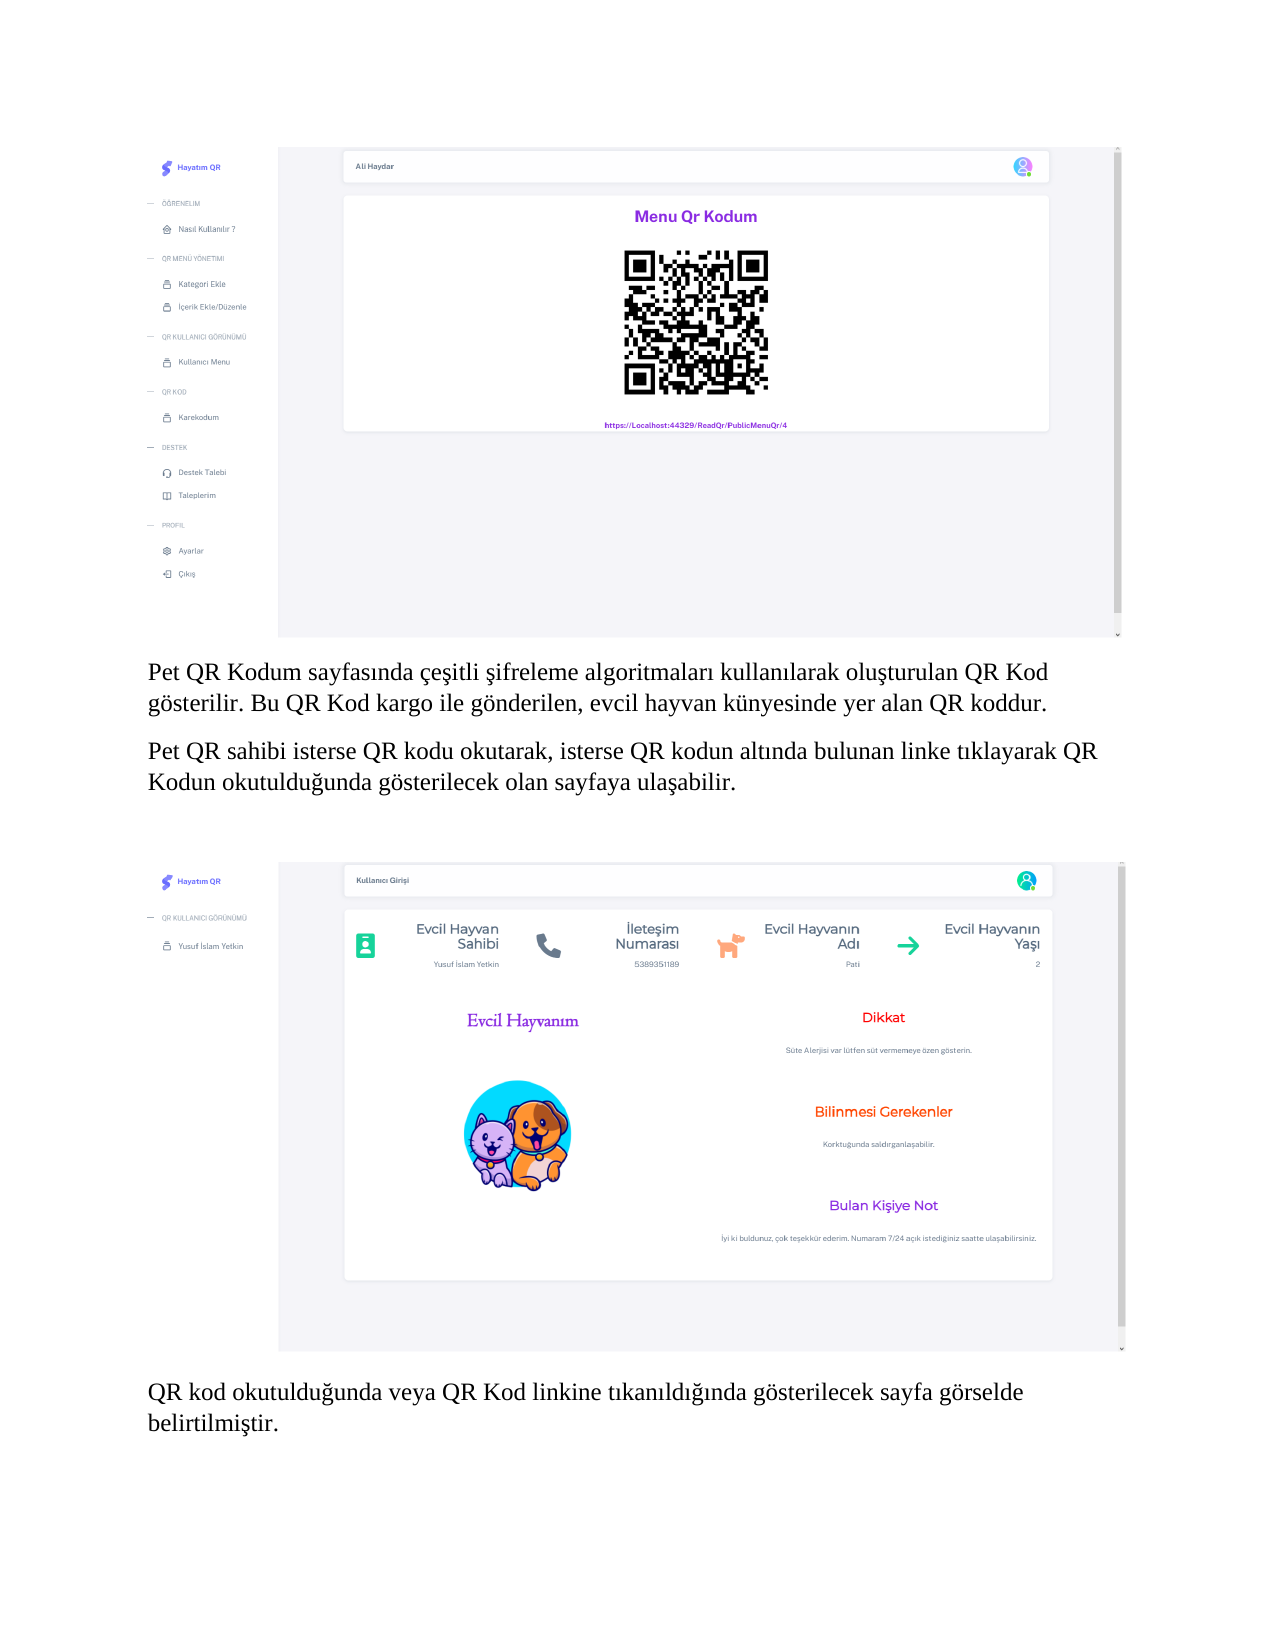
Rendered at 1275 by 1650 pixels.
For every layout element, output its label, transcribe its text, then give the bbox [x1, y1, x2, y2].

picture [147, 862, 1128, 1358]
text Pet QR Kodum sayfasında çeşitli şifreleme algoritmaları kullanılarak oluşturulan QR Kod gösterilir. Bu QR Kod kargo ile gönderilen, evcil hayvan künyesinde yer alan QR koddur. [148, 657, 1127, 717]
text Pet QR sahibi isterse QR kodu okutarak, isterse QR kodun altında bulunan linke tıklayarak QR Kodun okutulduğunda gösterilecek olan sayfaya ulaşabilir. [148, 736, 1127, 796]
picture [147, 147, 1126, 639]
text QR kod okutulduğunda veya QR Kod linkine tıkanıldığında gösterilecek sayfa görselde belirtilmiştir. [148, 1377, 1127, 1436]
